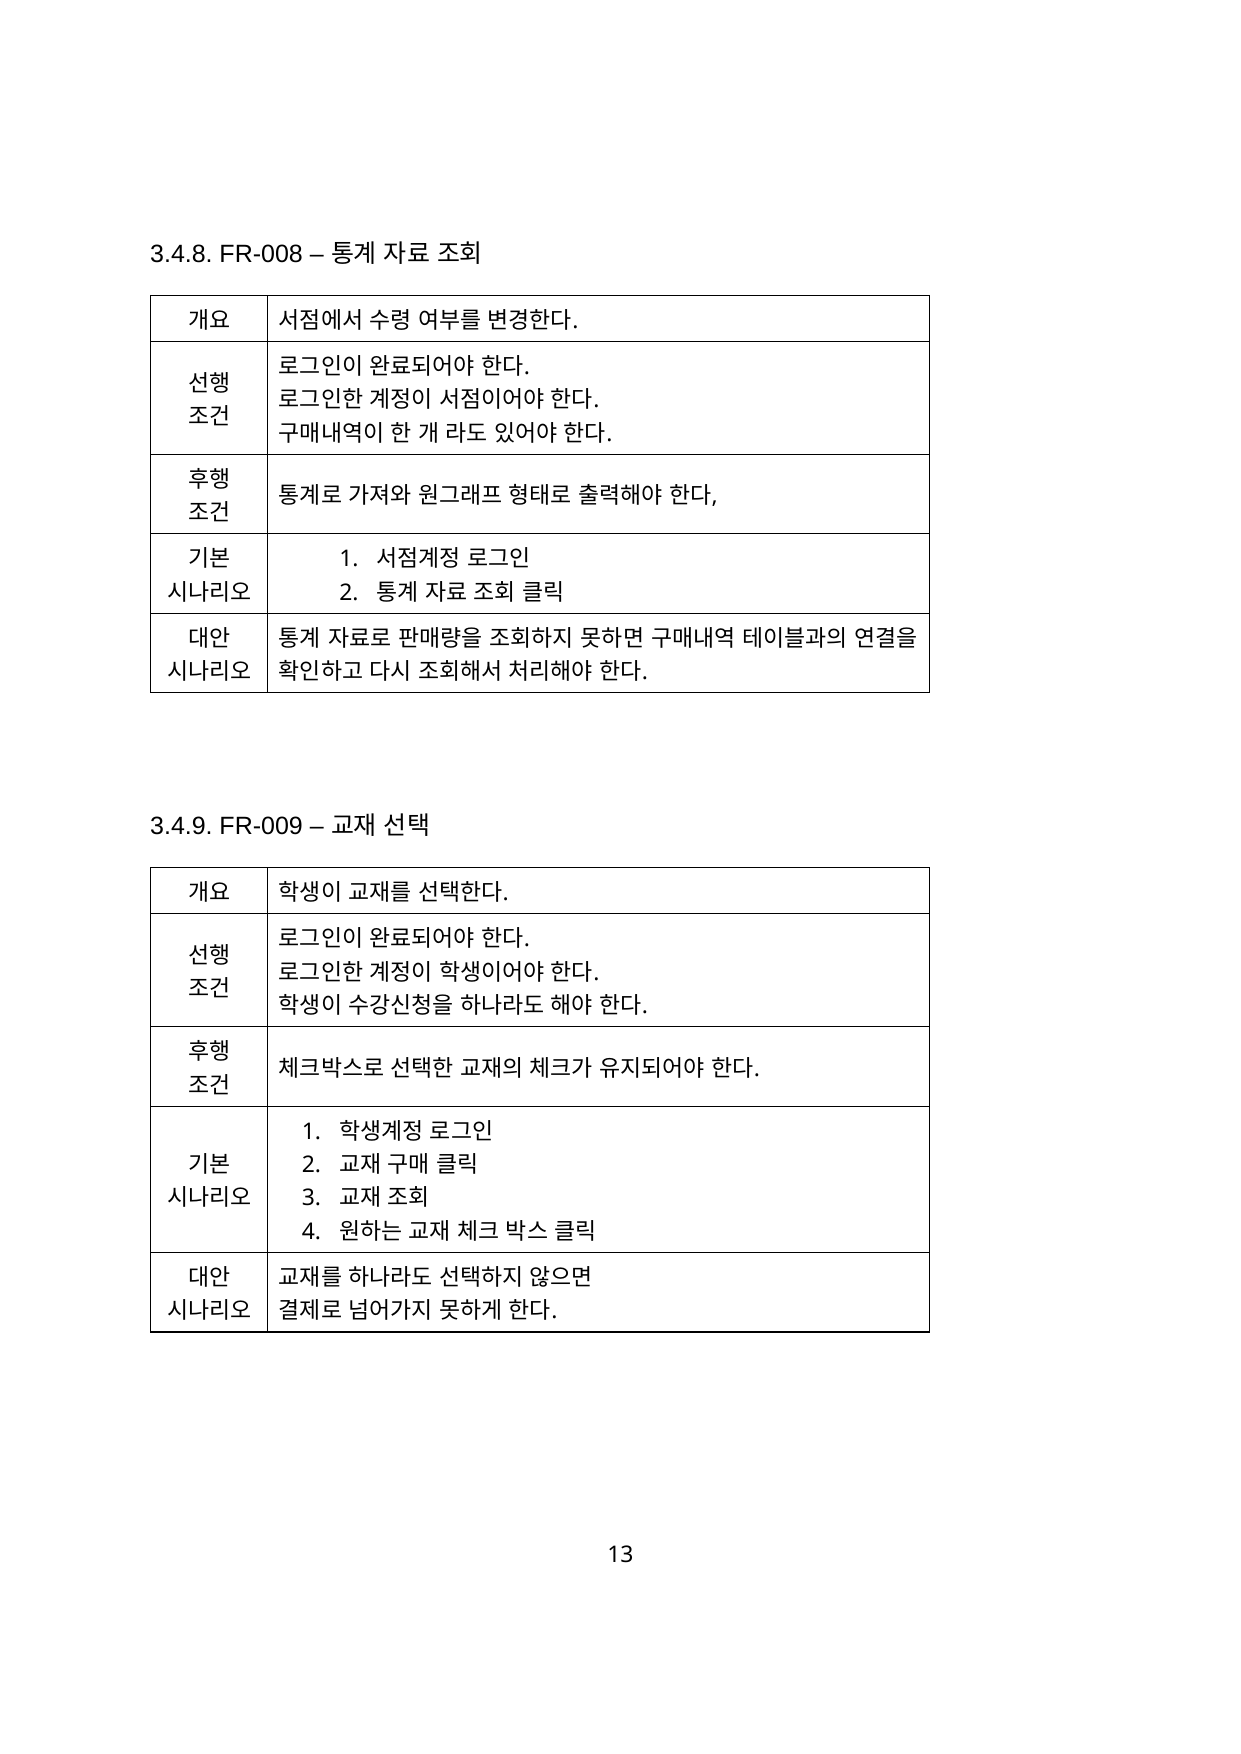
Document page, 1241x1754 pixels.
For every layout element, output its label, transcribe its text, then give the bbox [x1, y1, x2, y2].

table_cell 로그인이 완료되어야 한다. 로그인한 계정이 서점이어야 한다. 구매내역이 한 개 라도 있어야 한다. [268, 342, 929, 454]
table_cell 로그인이 완료되어야 한다. 로그인한 계정이 학생이어야 한다. 학생이 수강신청을 하나라도 해야 한다. [268, 914, 929, 1026]
table_header 개요 [151, 296, 267, 341]
table_cell 대안 시나리오 [151, 614, 267, 692]
table_cell 후행 조건 [151, 455, 267, 533]
table_header 서점에서 수령 여부를 변경한다. [268, 296, 929, 341]
table_cell 학생계정 로그인 교재 구매 클릭 교재 조회 원하는 교재 체크 박스 클릭 [268, 1107, 929, 1252]
table_cell 통계로 가져와 원그래프 형태로 출력해야 한다, [268, 455, 929, 533]
table_header 학생이 교재를 선택한다. [268, 868, 929, 913]
subtitle 3.4.8. FR-008 – 통계 자료 조회 [150, 233, 1090, 270]
table_cell 기본 시나리오 [151, 1107, 267, 1252]
subtitle 3.4.9. FR-009 – 교재 선택 [150, 806, 1090, 842]
table_header 개요 [151, 868, 267, 913]
table_cell 대안 시나리오 [151, 1253, 267, 1331]
table_cell 교재를 하나라도 선택하지 않으면 결제로 넘어가지 못하게 한다. [268, 1253, 929, 1331]
table_cell 기본 시나리오 [151, 534, 267, 613]
table_cell 후행 조건 [151, 1027, 267, 1106]
table_cell 선행 조건 [151, 914, 267, 1026]
table_cell 체크박스로 선택한 교재의 체크가 유지되어야 한다. [268, 1027, 929, 1106]
table_cell 서점계정 로그인 통계 자료 조회 클릭 [268, 534, 929, 613]
table_cell 통계 자료로 판매량을 조회하지 못하면 구매내역 테이블과의 연결을 확인하고 다시 조회해서 처리해야 한다. [268, 614, 929, 692]
table_cell 선행 조건 [151, 342, 267, 454]
